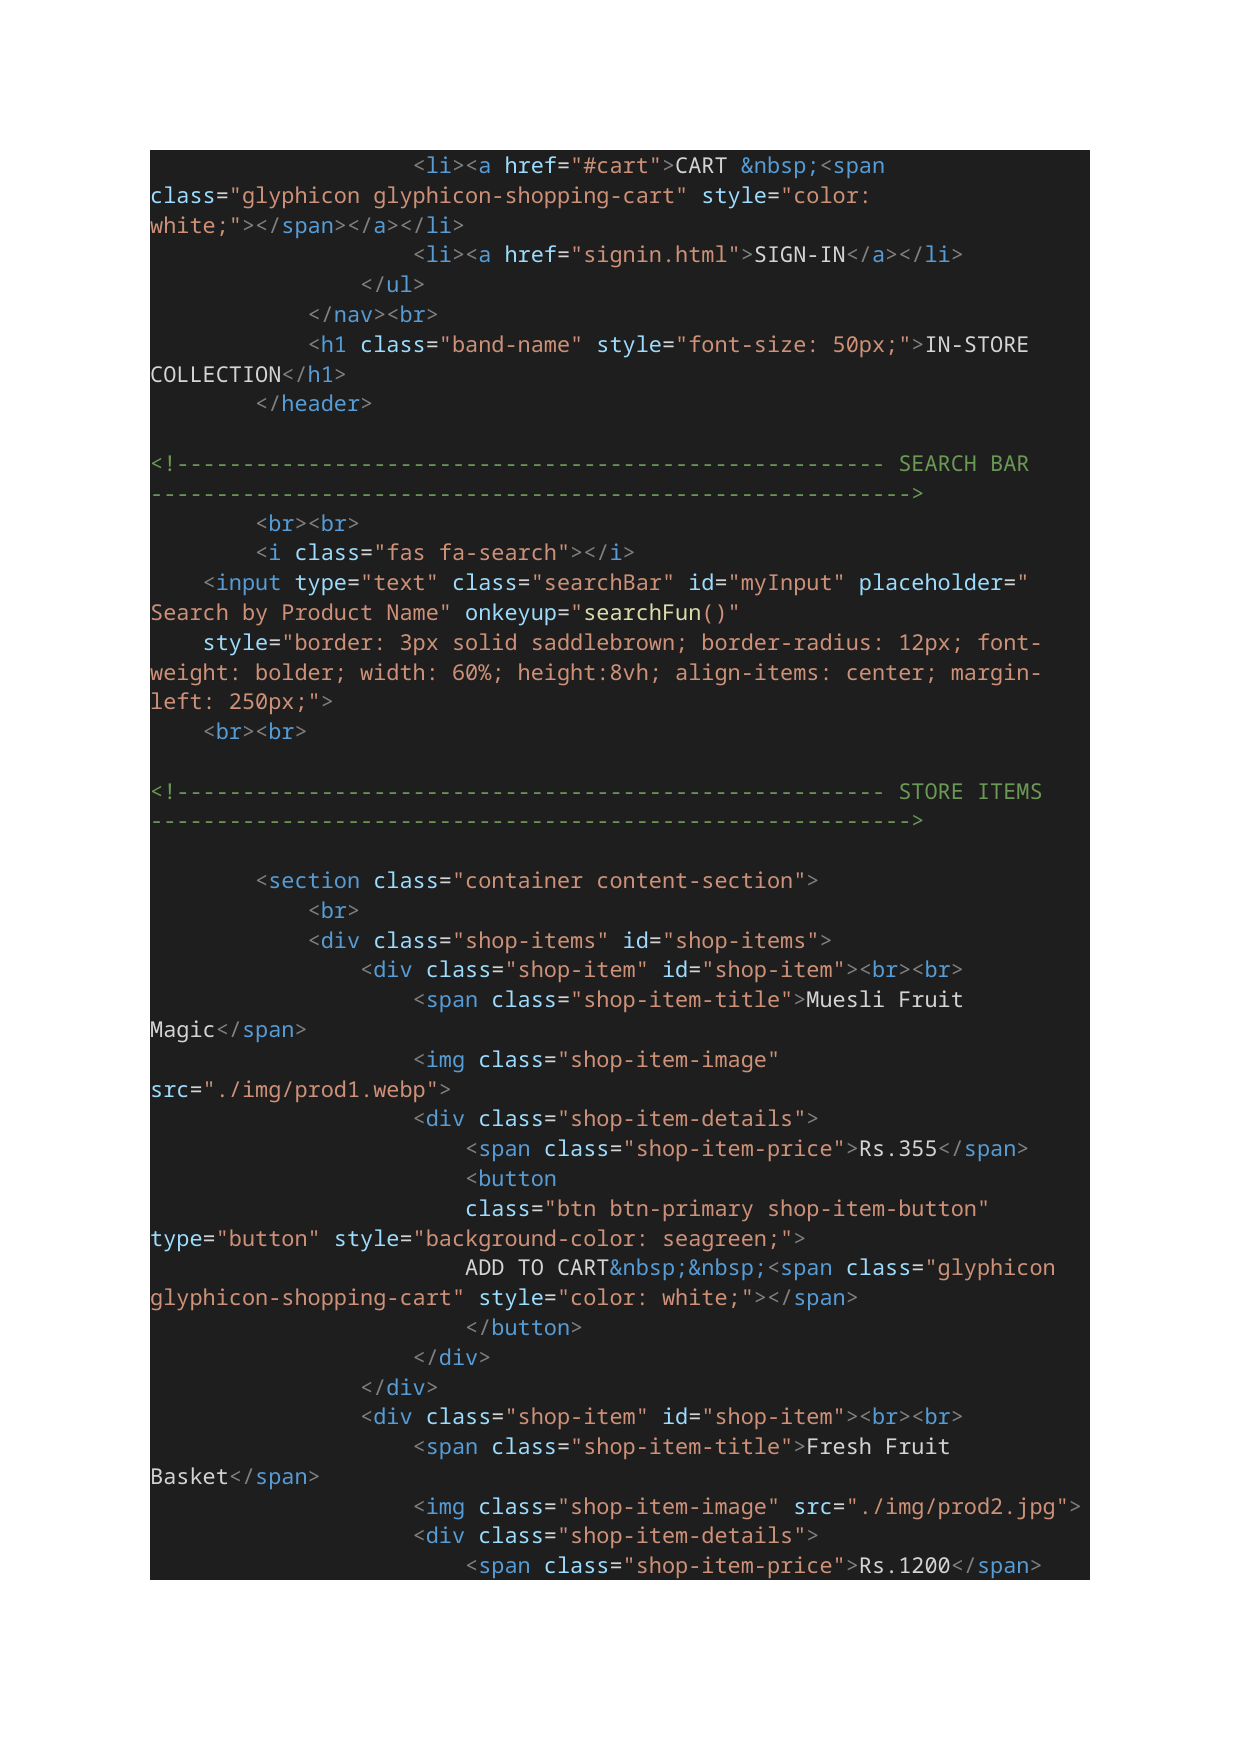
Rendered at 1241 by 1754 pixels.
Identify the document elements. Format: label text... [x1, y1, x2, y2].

text <div class="shop-item" id="shop-item"><br><br> [150, 954, 1090, 984]
text <li><a href="signin.html">SIGN-IN</a></li> [150, 239, 1090, 269]
text <h1 class="band-name" style="font-size: 50px;">IN-STORE COLLECTION</h1> [150, 329, 1090, 388]
text style="border: 3px solid saddlebrown; border-radius: 12px; font-weight: bolder; width: 60%; height:8vh; align-items: center; margin-left: 250px;"> [150, 627, 1090, 716]
text <!------------------------------------------------------ SEARCH BAR ----------------------------------------------------------> [150, 448, 1090, 507]
text <span class="shop-item-title">Fresh Fruit Basket</span> [150, 1431, 1090, 1491]
text <button [150, 1163, 1090, 1193]
text <br><br> [150, 507, 1090, 537]
text <br><br> [150, 716, 1090, 746]
text </nav><br> [150, 299, 1090, 329]
text <br> [150, 895, 1090, 924]
text </button> [150, 1312, 1090, 1342]
text <i class="fas fa-search"></i> [150, 537, 1090, 567]
text <img class="shop-item-image" src="./img/prod1.webp"> [150, 1044, 1090, 1103]
text <li><a href="#cart">CART &nbsp;<span class="glyphicon glyphicon-shopping-cart" style="color: white;"></span></a></li> [150, 150, 1090, 239]
text <input type="text" class="searchBar" id="myInput" placeholder=" Search by Product Name" onkeyup="searchFun()" [150, 567, 1090, 627]
text <!------------------------------------------------------ STORE ITEMS ----------------------------------------------------------> [150, 776, 1090, 835]
text <img class="shop-item-image" src="./img/prod2.jpg"> [150, 1491, 1090, 1520]
text <span class="shop-item-price">Rs.355</span> [150, 1133, 1090, 1163]
text </header> [150, 388, 1090, 418]
text ADD TO CART&nbsp;&nbsp;<span class="glyphicon glyphicon-shopping-cart" style="color: white;"></span> [150, 1252, 1090, 1312]
text <span class="shop-item-title">Muesli Fruit Magic</span> [150, 984, 1090, 1044]
text <div class="shop-items" id="shop-items"> [150, 924, 1090, 954]
text <section class="container content-section"> [150, 865, 1090, 895]
text </div> [150, 1371, 1090, 1401]
text <span class="shop-item-price">Rs.1200</span> [150, 1550, 1090, 1580]
text class="btn btn-primary shop-item-button" type="button" style="background-color: seagreen;"> [150, 1193, 1090, 1252]
text <div class="shop-item" id="shop-item"><br><br> [150, 1401, 1090, 1431]
text </ul> [150, 269, 1090, 299]
text <div class="shop-item-details"> [150, 1103, 1090, 1133]
text </div> [150, 1342, 1090, 1371]
text <div class="shop-item-details"> [150, 1520, 1090, 1550]
